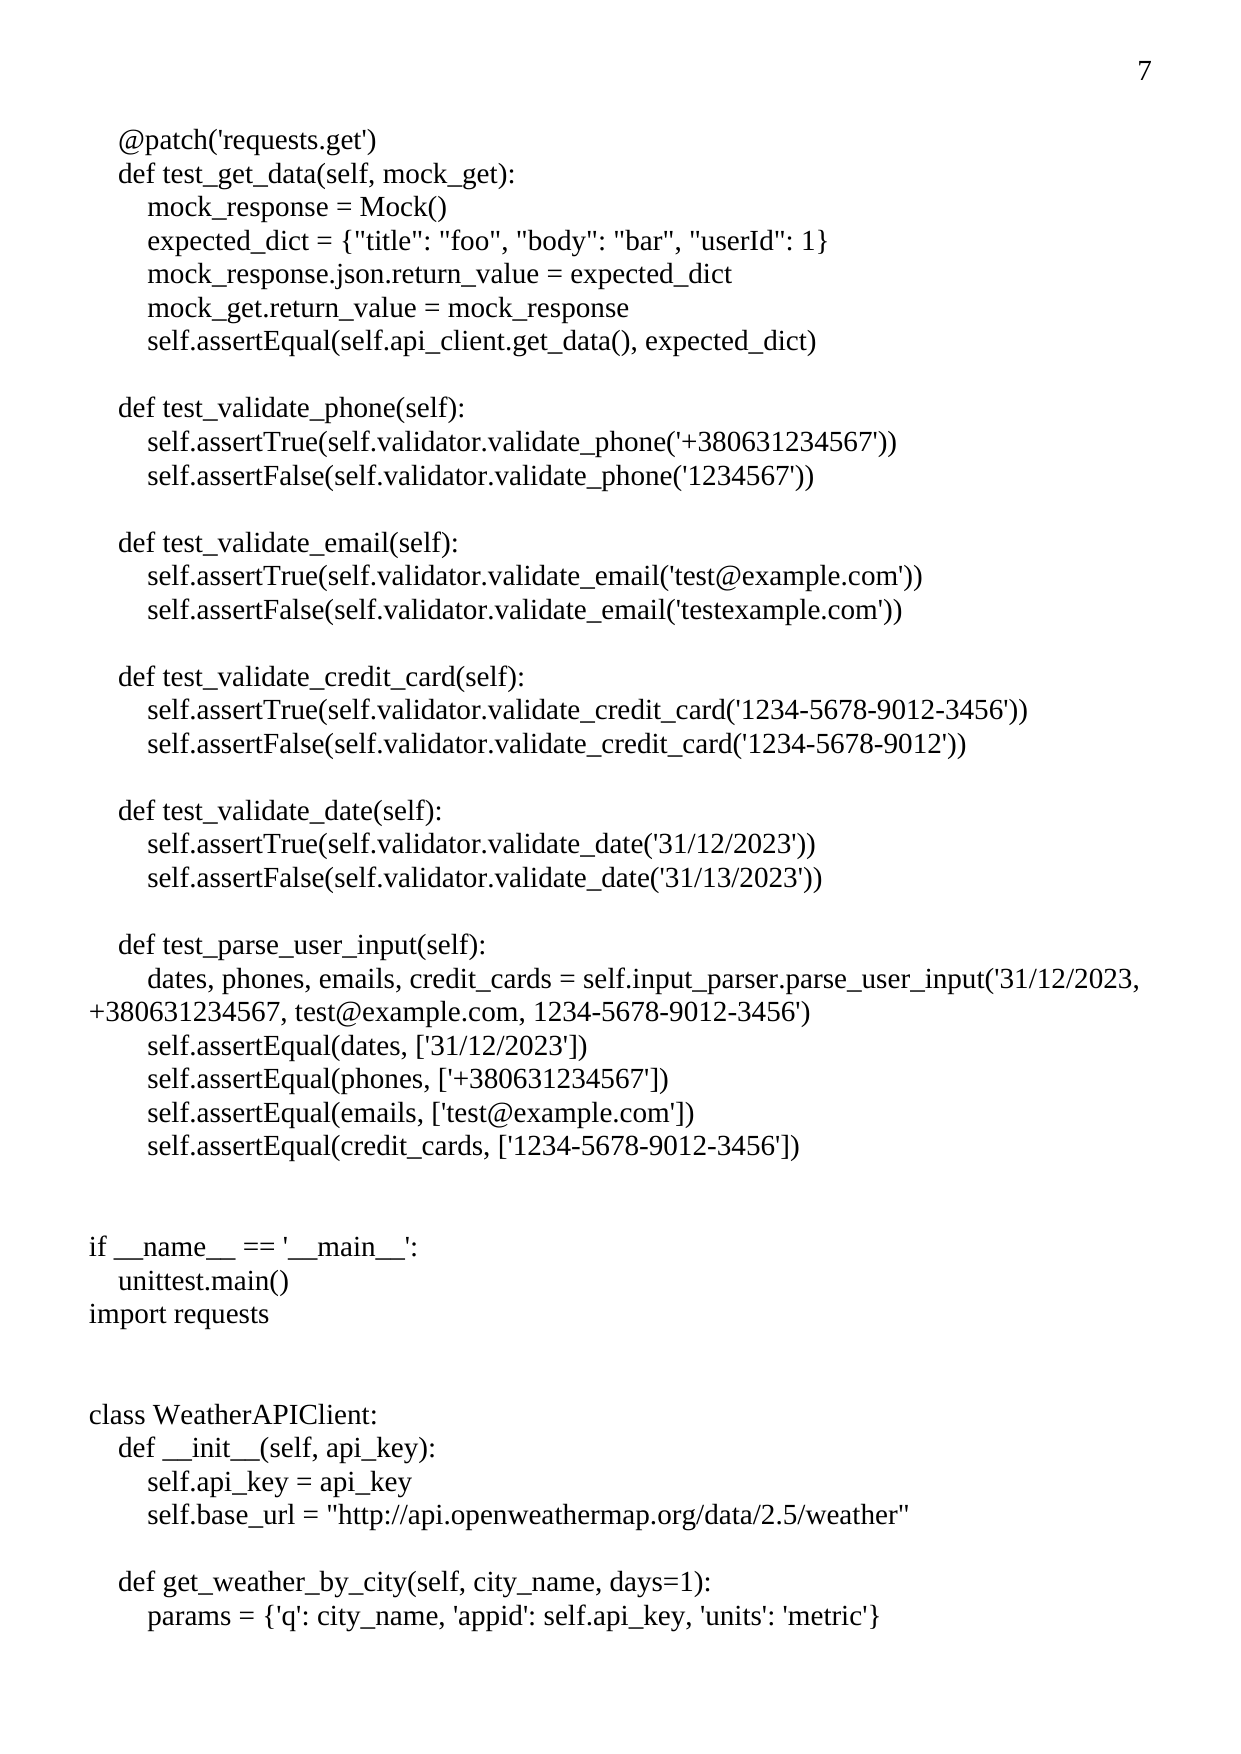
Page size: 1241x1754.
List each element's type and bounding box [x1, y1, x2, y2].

text [89, 89, 1152, 1296]
text [89, 1296, 1152, 1632]
